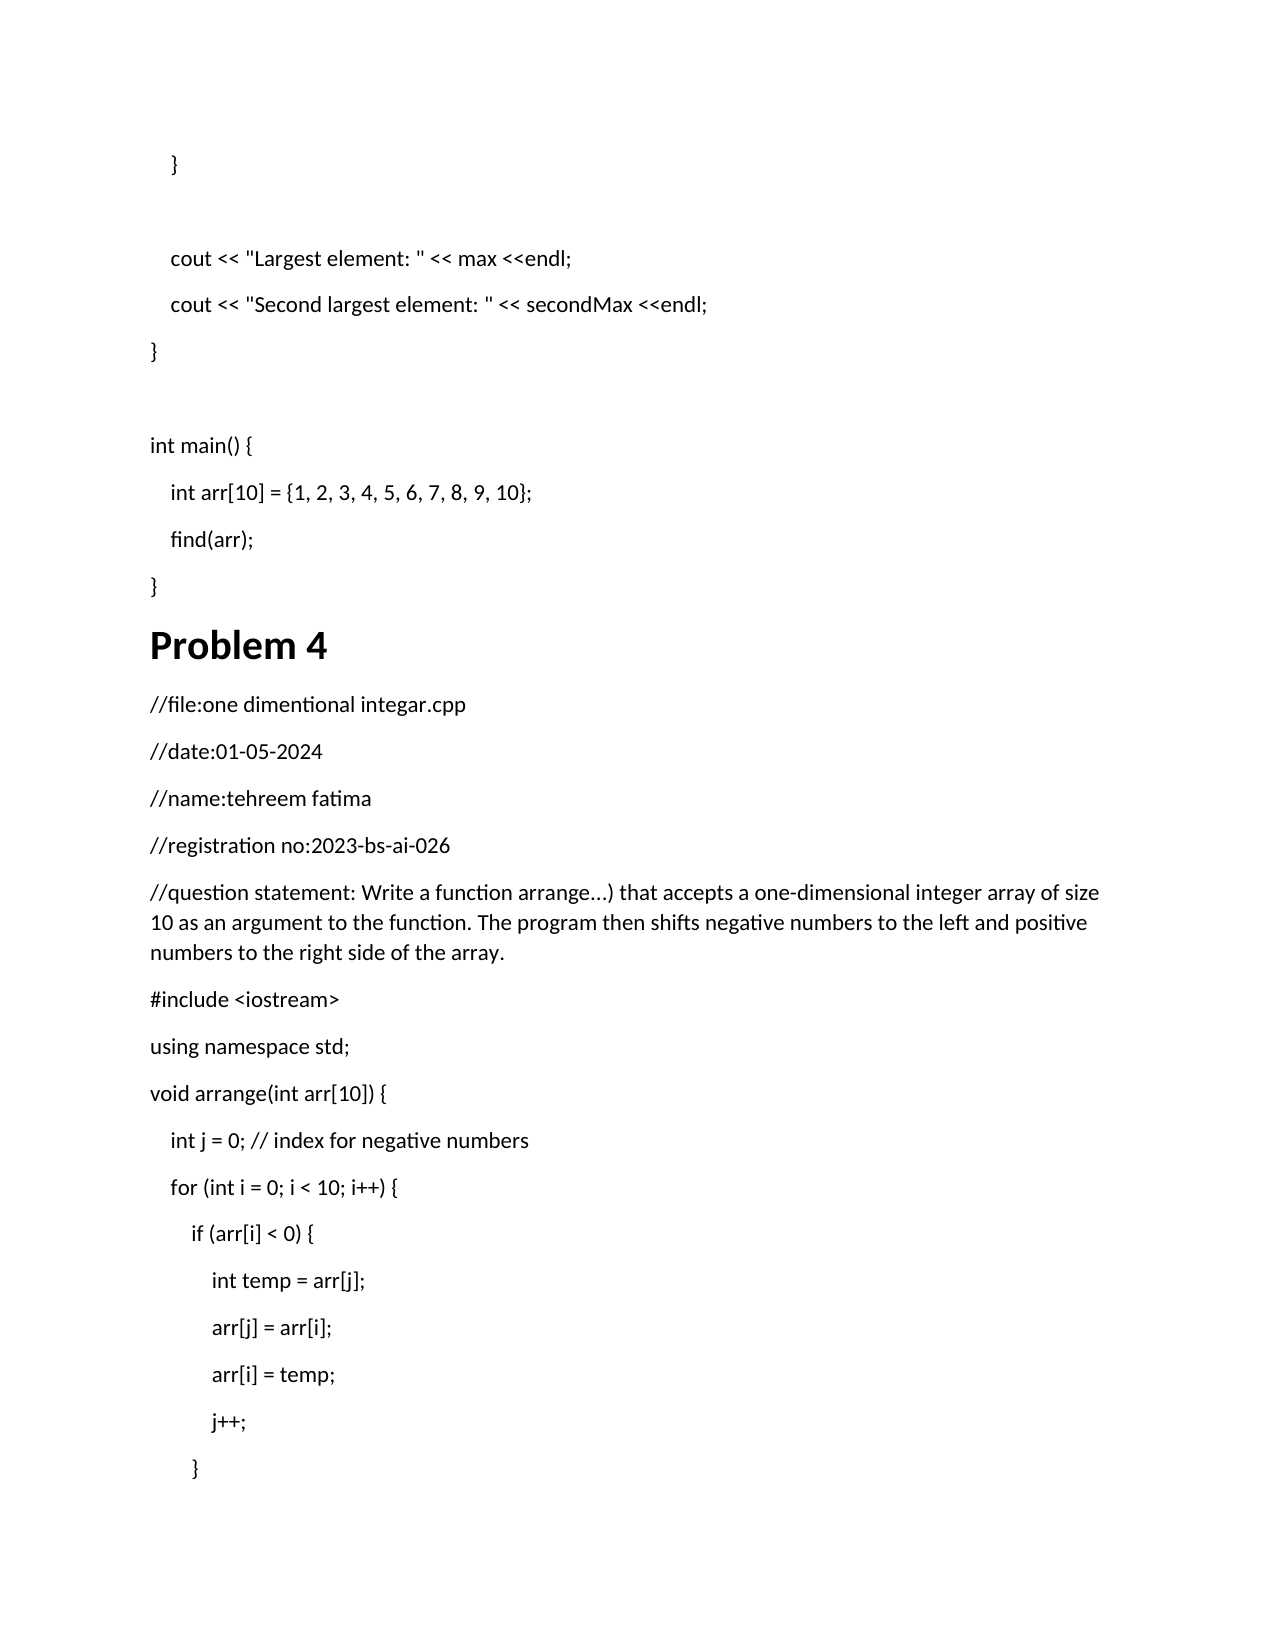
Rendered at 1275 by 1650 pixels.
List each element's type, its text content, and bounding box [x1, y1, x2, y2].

text Problem 4 [150, 619, 1125, 669]
text } [150, 337, 1125, 366]
text cout << "Second largest element: " << secondMax <<endl; [150, 291, 1125, 319]
text for (int i = 0; i < 10; i++) { [150, 1173, 1125, 1201]
text cout << "Largest element: " << max <<endl; [150, 244, 1125, 272]
text //date:01-05-2024 [150, 737, 1125, 765]
text if (arr[i] < 0) { [150, 1219, 1125, 1247]
text void arrange(int arr[10]) { [150, 1079, 1125, 1107]
text //question statement: Write a function arrange...) that accepts a one-dimensional integer array of size 10 as an argument to the function. The program then shifts negative numbers to the left and positive numbers to the right side of the array. [150, 878, 1125, 966]
text int j = 0; // index for negative numbers [150, 1126, 1125, 1154]
text } [150, 572, 1125, 600]
text //name:tehreem fatima [150, 784, 1125, 812]
text arr[j] = arr[i]; [150, 1313, 1125, 1341]
text #include <iostream> [150, 985, 1125, 1013]
text //registration no:2023-bs-ai-026 [150, 831, 1125, 859]
text using namespace std; [150, 1032, 1125, 1060]
text arr[i] = temp; [150, 1360, 1125, 1388]
text //file:one dimentional integar.cpp [150, 690, 1125, 718]
text j++; [150, 1407, 1125, 1435]
text int main() { [150, 431, 1125, 459]
text int temp = arr[j]; [150, 1266, 1125, 1294]
text } [150, 150, 1125, 178]
text } [150, 1454, 1125, 1482]
text find(arr); [150, 525, 1125, 553]
text int arr[10] = {1, 2, 3, 4, 5, 6, 7, 8, 9, 10}; [150, 478, 1125, 506]
